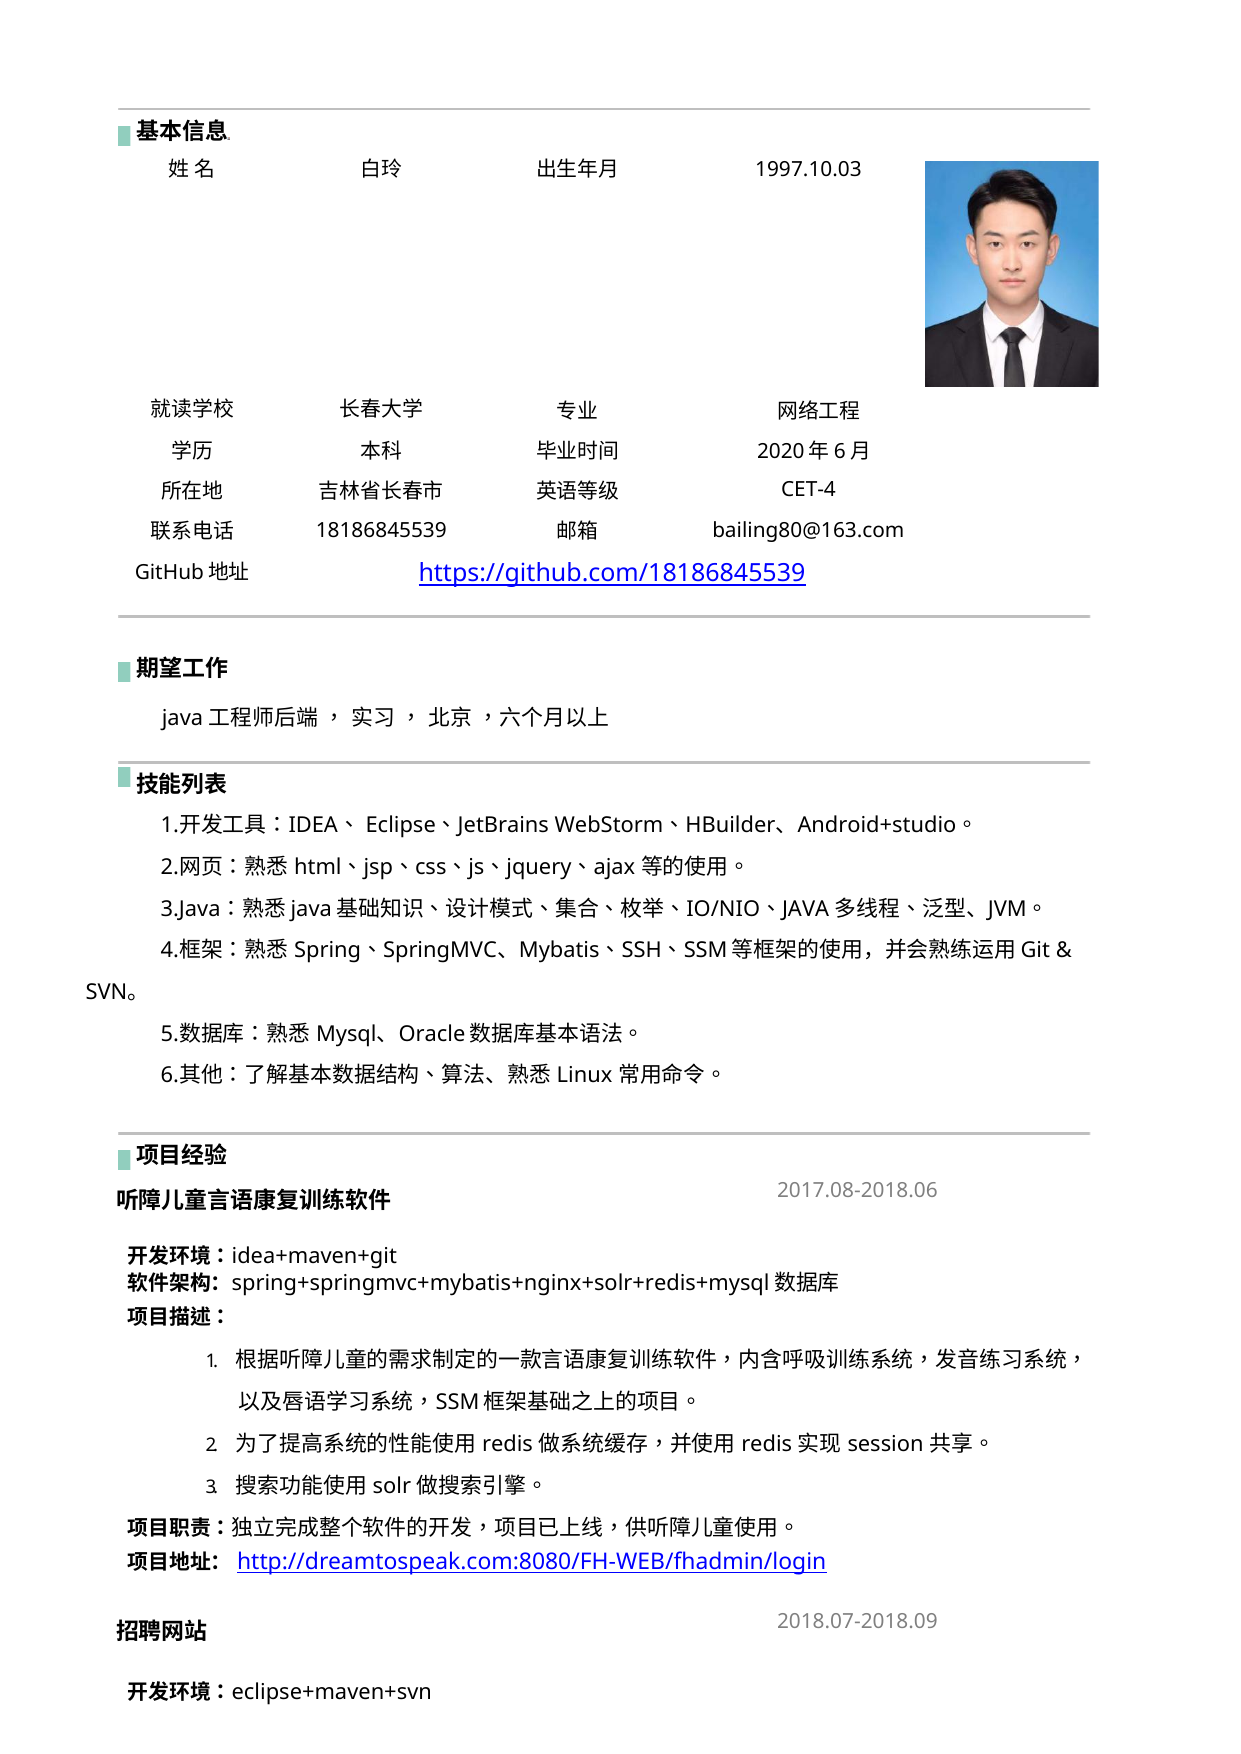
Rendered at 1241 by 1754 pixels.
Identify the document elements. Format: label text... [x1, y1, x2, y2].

table_header 出生年月 [487, 157, 668, 387]
table_cell 学历 [109, 428, 275, 468]
list 为了提高系统的性能使用 redis 做系统缓存，并使用 redis 实现 session 共享。 [205, 1428, 1097, 1458]
table_cell https://github.com/18186845539 [275, 548, 948, 589]
table_cell 英语等级 [487, 468, 668, 508]
text 开发环境：idea+maven+git [85, 1240, 1109, 1269]
picture [925, 161, 1099, 387]
table_cell GitHub地址 [109, 548, 275, 589]
text 4.框架：熟悉 Spring、SpringMVC、Mybatis、SSH、SSM等框架的使用，并会熟练运用Git & SVN。 [85, 924, 1109, 1008]
table_cell 联系电话 [109, 508, 275, 548]
picture [118, 126, 131, 146]
table_cell 所在地 [109, 468, 275, 508]
table_cell 邮箱 [487, 508, 668, 548]
table_header 听障儿童言语康复训练软件 [98, 1181, 514, 1215]
table_header 姓 名 [109, 157, 275, 387]
table_header 1997.10.03 [668, 157, 948, 387]
subtitle 项目经验 [136, 1139, 1109, 1171]
table_cell 专业 [487, 387, 668, 427]
picture [118, 662, 131, 682]
subtitle 技能列表 [136, 756, 1109, 799]
table_cell 18186845539 [275, 508, 487, 548]
text java 工程师后端 ， 实习 ， 北京 ，六个月以上 [118, 700, 1109, 731]
text 2.网页：熟悉 html、jsp、css、js、jquery、ajax 等的使用。 [85, 841, 1109, 883]
list 软件架构：spring+springmvc+mybatis+nginx+solr+redis+mysql数据库 [85, 1269, 1109, 1296]
table_cell bailing80@163.com [668, 508, 948, 548]
text 开发环境：eclipse+maven+svn [85, 1671, 1109, 1706]
list 项目职责：独立完成整个软件的开发，项目已上线，供听障儿童使用。 [85, 1512, 857, 1542]
text 1.开发工具：IDEA、 Eclipse、JetBrains WebStorm、HBuilder、Android+studio。 [85, 799, 1109, 841]
text 6.其他：了解基本数据结构、算法、熟悉 Linux 常用命令。 [85, 1049, 1109, 1091]
list 根据听障儿童的需求制定的一款言语康复训练软件，内含呼吸训练系统，发音练习系统， [205, 1342, 1097, 1374]
text 期望工作 [136, 651, 1109, 683]
list 项目地址： http://dreamtospeak.com:8080/FH-WEB/fhadmin/login [85, 1548, 1109, 1575]
table_cell 就读学校 [109, 387, 275, 427]
table_cell 毕业时间 [487, 428, 668, 468]
subtitle 基本信息 [136, 115, 1109, 146]
picture [118, 767, 131, 787]
table_cell CET-4 [668, 468, 948, 508]
table_header 2018.07-2018.09 [514, 1613, 954, 1646]
table_header 白玲 [275, 157, 487, 387]
text 项目描述： [85, 1302, 587, 1330]
list 搜索功能使用 solr 做搜索引擎。 [205, 1470, 1097, 1499]
picture [118, 1150, 131, 1170]
table_cell 吉林省长春市 [275, 468, 487, 508]
table_header 招聘网站 [98, 1613, 514, 1646]
text 5.数据库：熟悉 Mysql、Oracle数据库基本语法。 [85, 1008, 1109, 1049]
table_cell 本科 [275, 428, 487, 468]
table_cell 2020年6月 [668, 428, 948, 468]
text 3.Java：熟悉java基础知识、设计模式、集合、枚举、IO/NIO、JAVA 多线程、泛型、JVM。 [85, 883, 1109, 924]
table_cell 长春大学 [275, 387, 487, 427]
table_header 2017.08-2018.06 [514, 1181, 954, 1215]
table_cell 网络工程 [668, 387, 948, 427]
list 以及唇语学习系统，SSM框架基础之上的项目。 [85, 1386, 1097, 1416]
